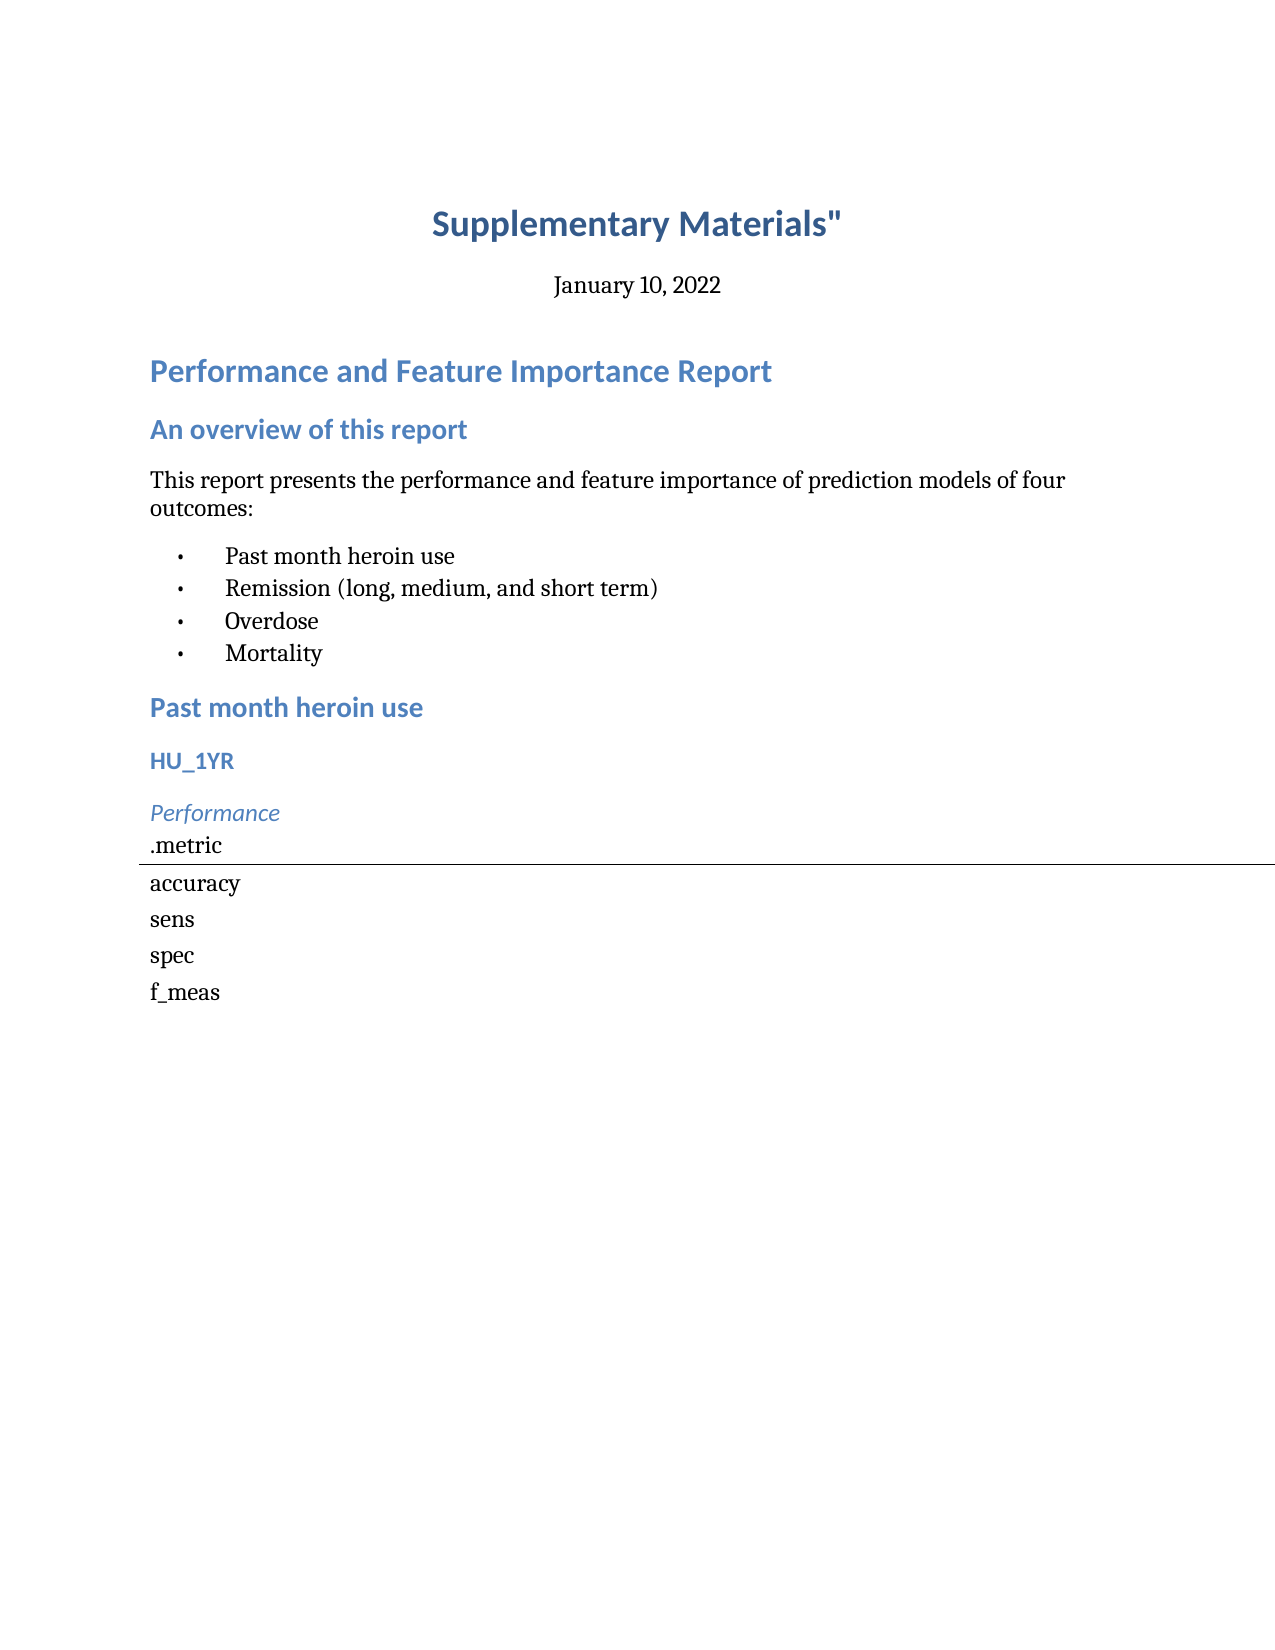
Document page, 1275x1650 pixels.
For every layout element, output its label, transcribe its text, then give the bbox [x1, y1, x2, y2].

list Remission (long, medium, and short term) [175, 574, 1125, 603]
subtitle Past month heroin use [150, 689, 1125, 724]
text January 10, 2022 [150, 271, 1125, 299]
subtitle HU_1YR [150, 745, 1125, 776]
title Supplementary Materials" [150, 200, 1125, 246]
list Overdose [175, 607, 1125, 636]
subtitle An overview of this report [150, 411, 1125, 447]
text This report presents the performance and feature importance of prediction models of four outcomes: [150, 466, 1125, 523]
table_cell f_meas [139, 974, 1275, 1010]
subtitle Performance and Feature Importance Report [150, 349, 1125, 390]
table_header .metric [139, 827, 1275, 863]
subtitle Performance [150, 797, 1125, 827]
list Mortality [175, 639, 1125, 668]
table_cell sens [139, 901, 1275, 937]
list Past month heroin use [175, 542, 1125, 571]
table_cell accuracy [139, 865, 1275, 901]
table_cell spec [139, 938, 1275, 974]
